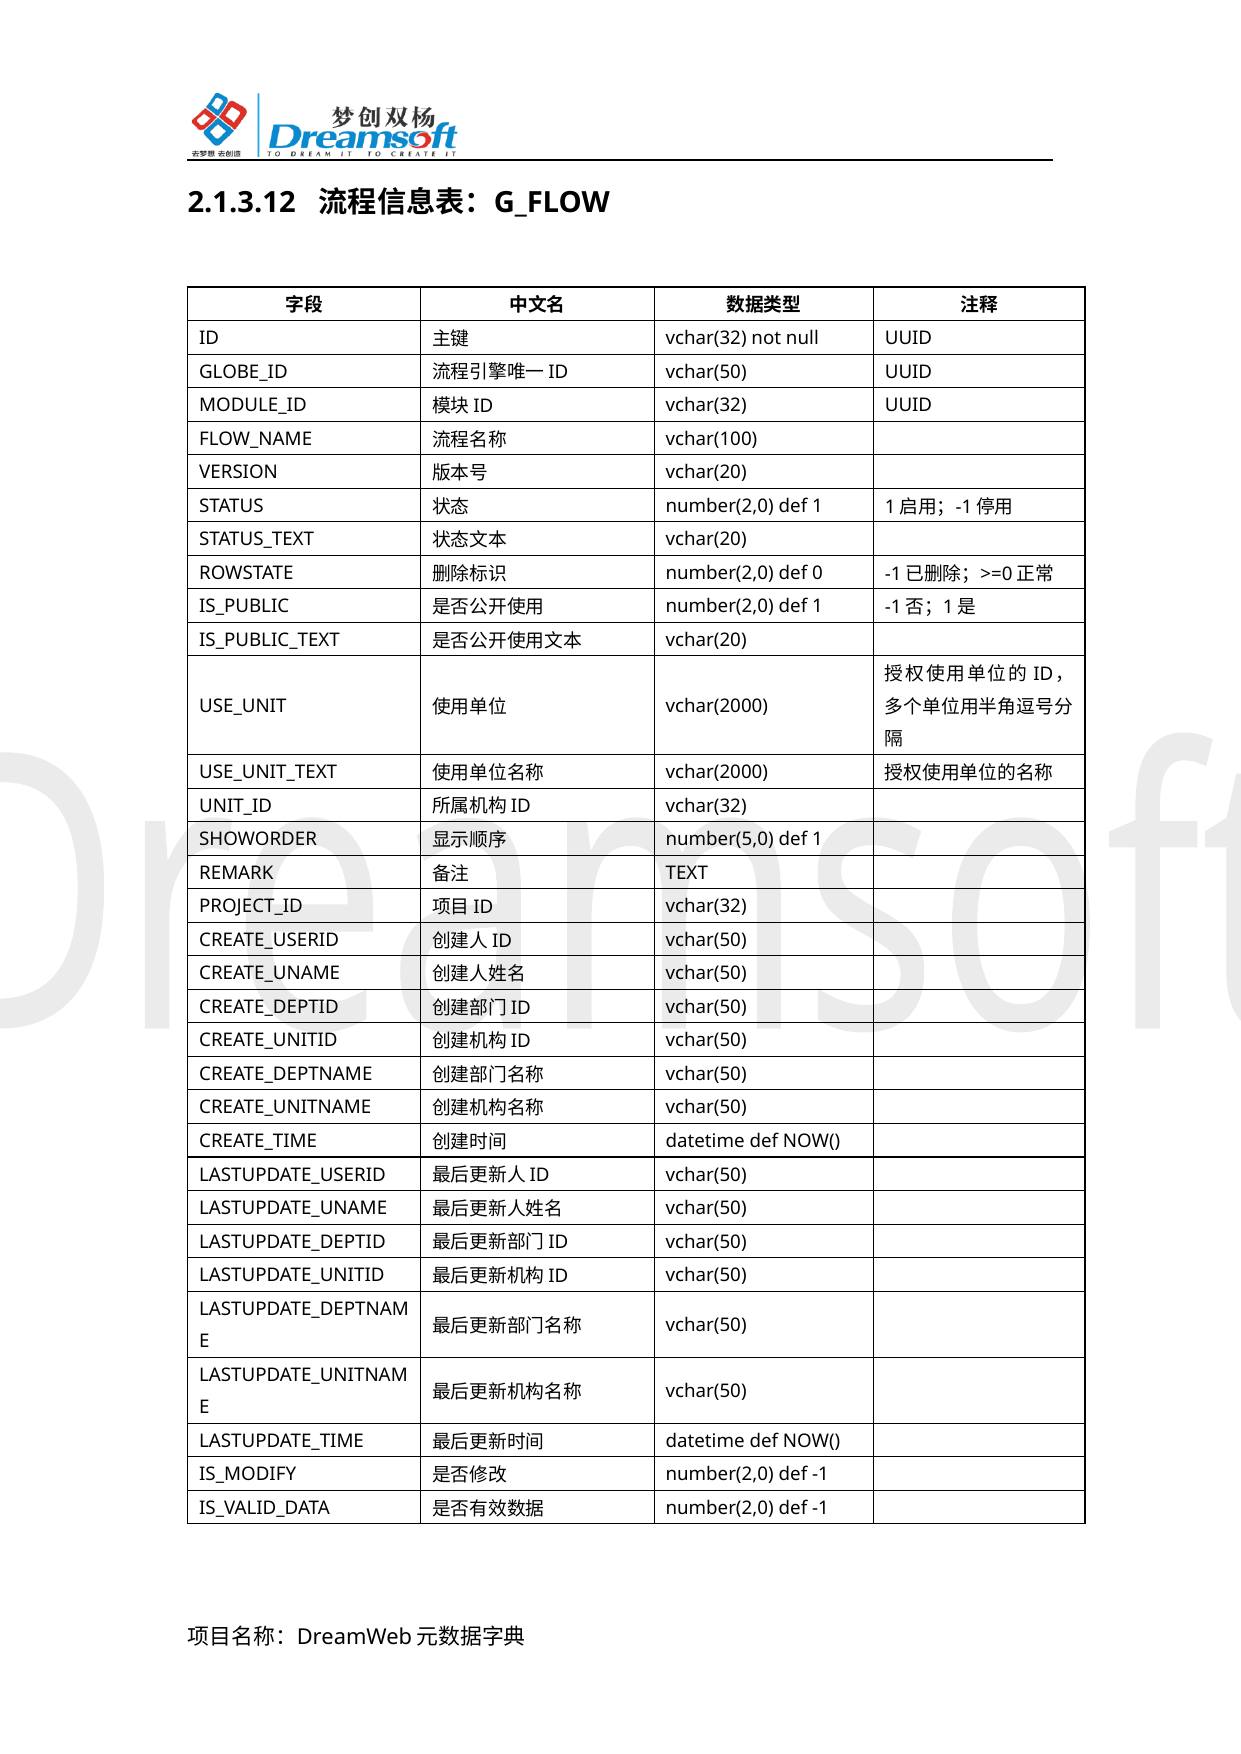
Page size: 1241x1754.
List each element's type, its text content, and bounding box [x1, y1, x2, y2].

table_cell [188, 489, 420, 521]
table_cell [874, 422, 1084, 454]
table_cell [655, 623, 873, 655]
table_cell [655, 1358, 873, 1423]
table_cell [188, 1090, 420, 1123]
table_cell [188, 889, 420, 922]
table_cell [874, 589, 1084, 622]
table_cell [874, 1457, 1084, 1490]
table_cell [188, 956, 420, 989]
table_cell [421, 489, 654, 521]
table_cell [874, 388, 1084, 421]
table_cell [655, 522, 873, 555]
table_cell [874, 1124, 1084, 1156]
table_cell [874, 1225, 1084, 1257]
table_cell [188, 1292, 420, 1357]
subtitle 流程信息表：G_FLOW [187, 167, 1053, 232]
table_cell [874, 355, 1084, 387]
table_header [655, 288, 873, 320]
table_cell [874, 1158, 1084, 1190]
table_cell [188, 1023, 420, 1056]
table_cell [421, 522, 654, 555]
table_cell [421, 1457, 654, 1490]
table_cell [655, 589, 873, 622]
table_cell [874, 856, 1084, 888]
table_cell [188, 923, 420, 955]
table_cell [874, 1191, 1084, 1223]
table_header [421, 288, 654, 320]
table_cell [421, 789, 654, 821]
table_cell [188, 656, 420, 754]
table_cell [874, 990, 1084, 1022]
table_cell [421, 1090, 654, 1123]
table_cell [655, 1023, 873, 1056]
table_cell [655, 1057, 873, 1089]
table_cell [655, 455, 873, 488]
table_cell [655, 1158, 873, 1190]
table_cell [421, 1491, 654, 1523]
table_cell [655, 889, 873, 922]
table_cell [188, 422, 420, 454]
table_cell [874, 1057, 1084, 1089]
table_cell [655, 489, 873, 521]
picture [191, 93, 458, 157]
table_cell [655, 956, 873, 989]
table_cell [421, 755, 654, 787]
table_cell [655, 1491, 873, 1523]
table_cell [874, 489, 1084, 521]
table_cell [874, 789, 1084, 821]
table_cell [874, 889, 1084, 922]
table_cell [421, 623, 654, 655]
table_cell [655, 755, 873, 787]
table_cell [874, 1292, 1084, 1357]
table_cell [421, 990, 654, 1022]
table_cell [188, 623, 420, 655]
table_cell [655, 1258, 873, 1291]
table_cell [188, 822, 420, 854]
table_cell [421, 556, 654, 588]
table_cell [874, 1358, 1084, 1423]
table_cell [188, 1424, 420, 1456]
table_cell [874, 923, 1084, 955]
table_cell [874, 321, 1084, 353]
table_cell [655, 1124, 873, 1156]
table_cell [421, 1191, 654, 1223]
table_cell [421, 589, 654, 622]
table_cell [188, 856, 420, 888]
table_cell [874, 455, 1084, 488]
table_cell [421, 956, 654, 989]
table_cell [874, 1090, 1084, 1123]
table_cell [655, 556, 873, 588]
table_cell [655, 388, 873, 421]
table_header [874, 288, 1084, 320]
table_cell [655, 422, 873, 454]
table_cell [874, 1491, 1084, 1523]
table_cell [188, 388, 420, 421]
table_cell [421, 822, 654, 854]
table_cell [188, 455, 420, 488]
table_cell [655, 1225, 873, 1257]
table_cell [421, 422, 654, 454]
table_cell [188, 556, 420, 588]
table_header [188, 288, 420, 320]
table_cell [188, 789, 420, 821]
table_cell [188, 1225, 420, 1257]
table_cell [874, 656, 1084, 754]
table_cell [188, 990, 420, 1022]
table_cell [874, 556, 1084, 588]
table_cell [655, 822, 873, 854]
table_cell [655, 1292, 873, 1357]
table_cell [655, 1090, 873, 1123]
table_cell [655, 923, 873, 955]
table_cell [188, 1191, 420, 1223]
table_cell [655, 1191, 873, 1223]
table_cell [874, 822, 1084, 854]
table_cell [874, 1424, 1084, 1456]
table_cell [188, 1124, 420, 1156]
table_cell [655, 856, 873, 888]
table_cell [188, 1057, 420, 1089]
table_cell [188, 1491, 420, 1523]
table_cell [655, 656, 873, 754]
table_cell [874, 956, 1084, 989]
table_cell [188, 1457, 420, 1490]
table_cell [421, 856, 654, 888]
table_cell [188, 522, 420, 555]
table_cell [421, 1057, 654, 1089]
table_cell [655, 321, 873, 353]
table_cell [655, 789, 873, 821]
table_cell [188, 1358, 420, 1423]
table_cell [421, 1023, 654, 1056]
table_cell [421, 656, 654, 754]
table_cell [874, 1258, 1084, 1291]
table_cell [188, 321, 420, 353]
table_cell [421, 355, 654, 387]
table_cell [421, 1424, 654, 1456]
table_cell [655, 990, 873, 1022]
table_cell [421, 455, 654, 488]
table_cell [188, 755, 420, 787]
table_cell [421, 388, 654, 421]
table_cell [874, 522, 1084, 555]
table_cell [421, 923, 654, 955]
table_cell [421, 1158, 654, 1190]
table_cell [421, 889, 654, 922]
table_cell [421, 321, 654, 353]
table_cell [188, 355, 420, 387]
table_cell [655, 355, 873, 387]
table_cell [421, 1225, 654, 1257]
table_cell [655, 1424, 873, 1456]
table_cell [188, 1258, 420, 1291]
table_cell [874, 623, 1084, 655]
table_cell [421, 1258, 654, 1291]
picture [212, 99, 222, 109]
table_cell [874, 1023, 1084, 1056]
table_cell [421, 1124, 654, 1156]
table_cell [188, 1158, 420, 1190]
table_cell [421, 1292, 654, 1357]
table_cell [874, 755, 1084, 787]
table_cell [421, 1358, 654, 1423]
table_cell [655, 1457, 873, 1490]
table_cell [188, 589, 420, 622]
